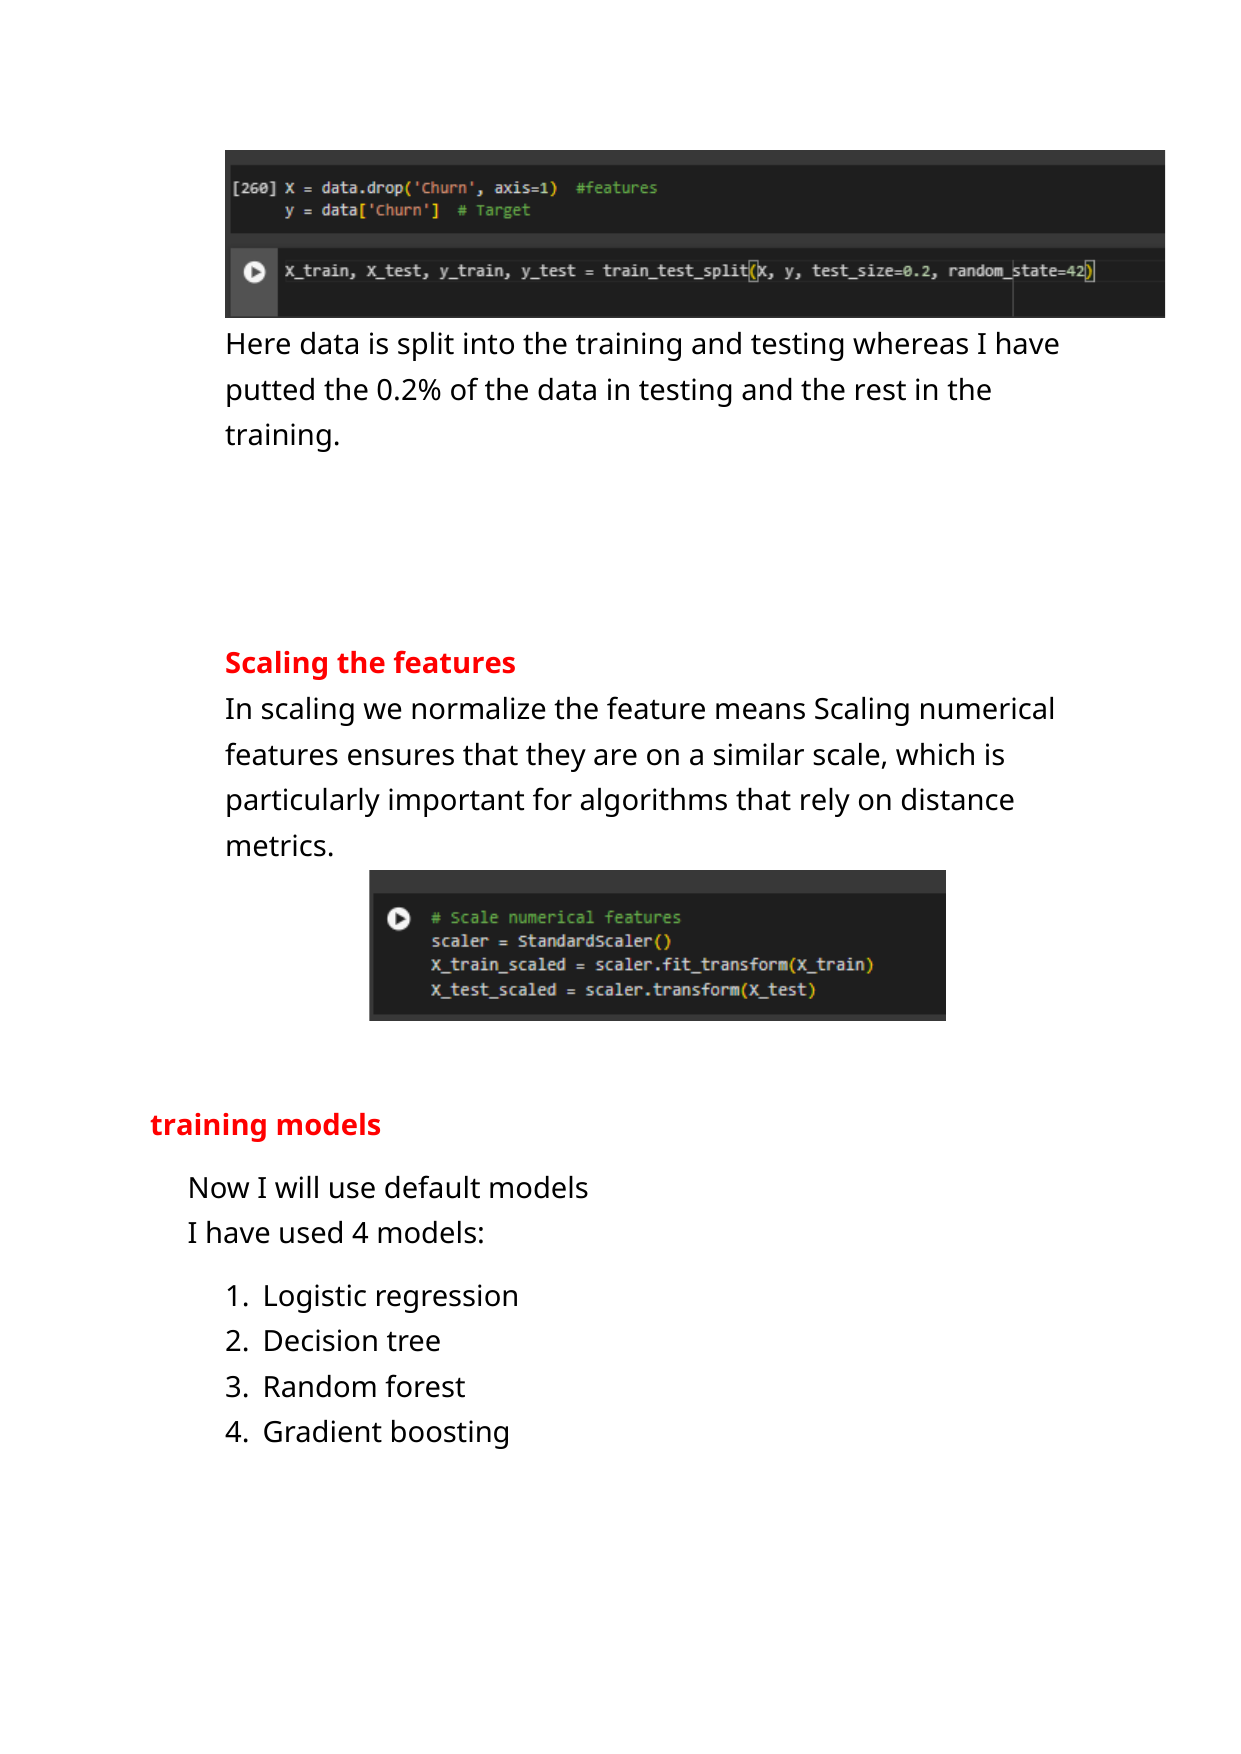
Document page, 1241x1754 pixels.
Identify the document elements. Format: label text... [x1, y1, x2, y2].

text Now I will use default models I have used 4 models: [187, 1167, 1090, 1252]
list Logistic regression [225, 1275, 1090, 1314]
list Scaling the features [225, 642, 1090, 682]
list Decision tree [225, 1321, 1090, 1360]
picture [369, 870, 946, 1021]
list Gradient boosting [225, 1412, 1090, 1451]
text training models [150, 1105, 1090, 1144]
picture [225, 150, 1166, 318]
list Random forest [225, 1366, 1090, 1406]
list Here data is split into the training and testing whereas I have putted the 0.2% of the data in testing and the rest in the training. [225, 323, 1090, 454]
list In scaling we normalize the feature means Scaling numerical features ensures that they are on a similar scale, which is particularly important for algorithms that rely on distance metrics. [225, 688, 1090, 865]
